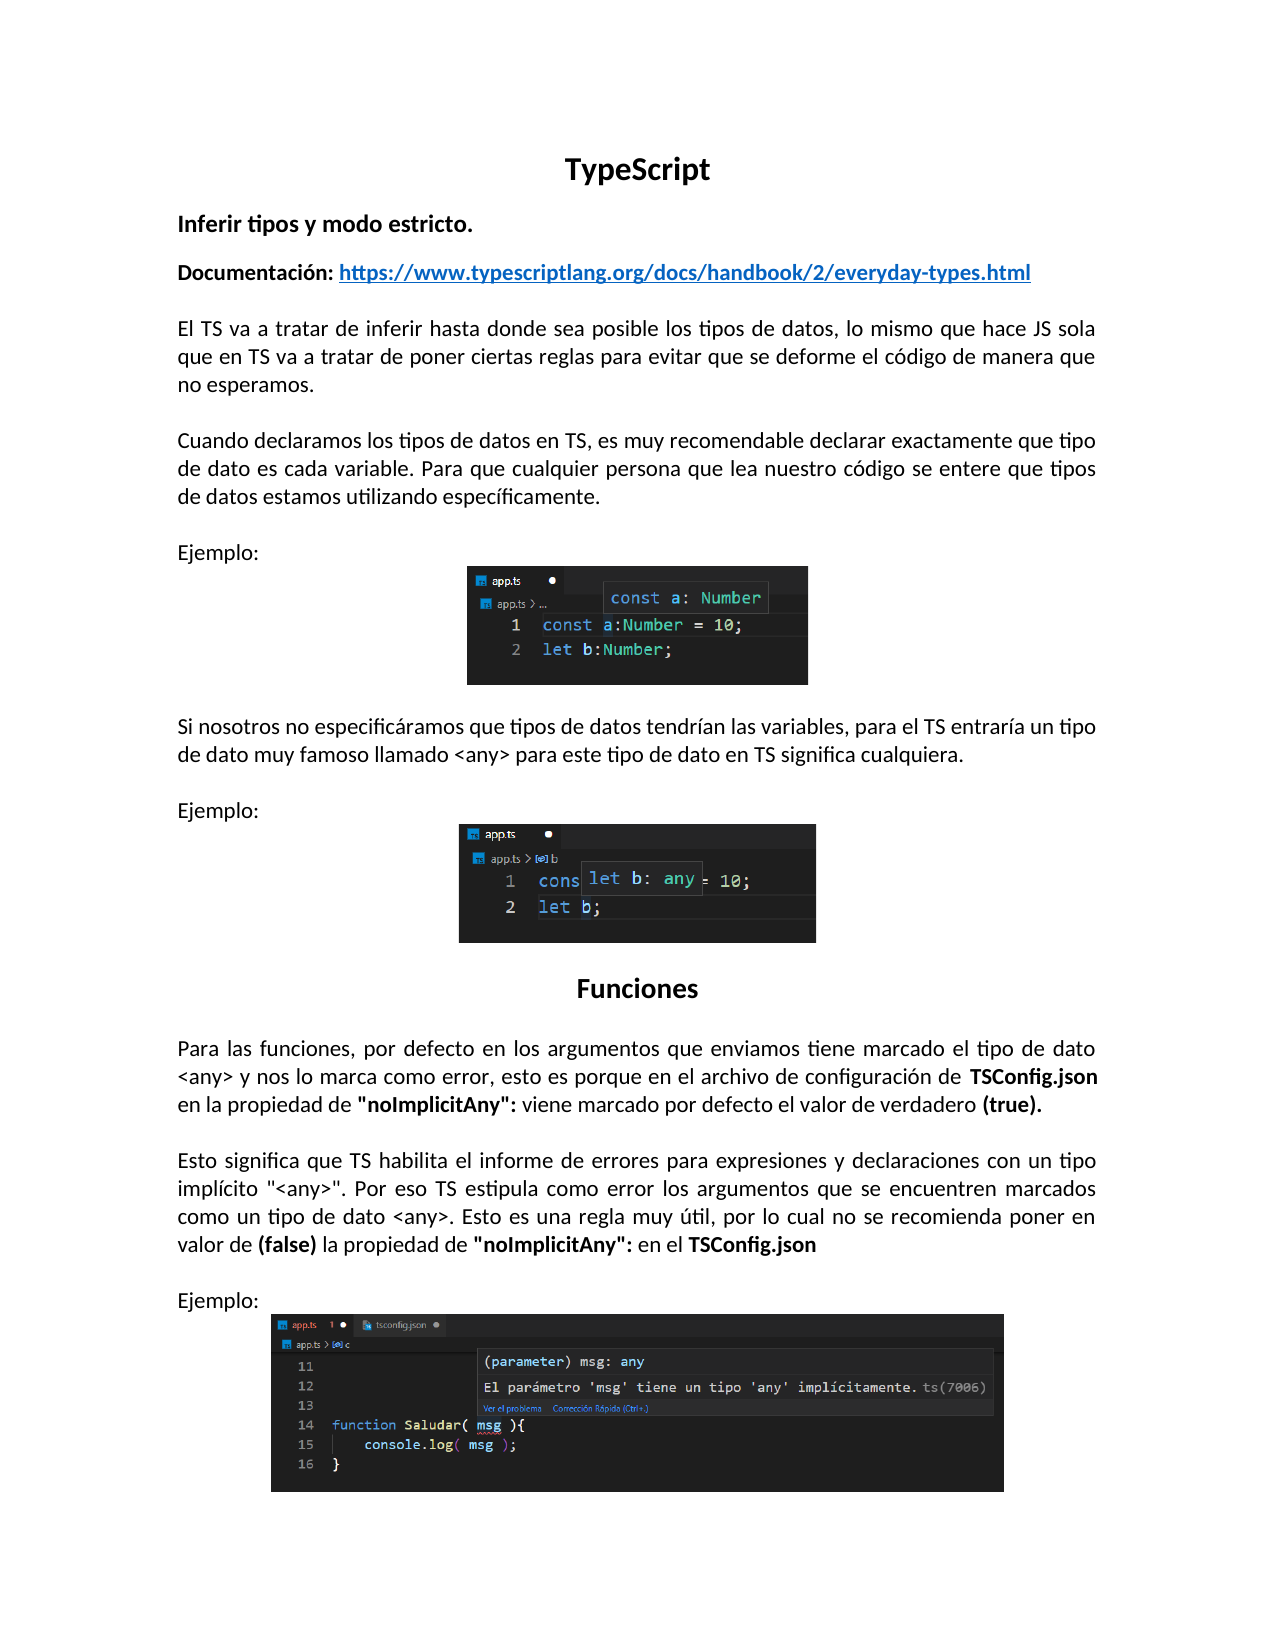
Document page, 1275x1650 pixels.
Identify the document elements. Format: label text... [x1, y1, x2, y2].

text Funciones [177, 970, 1098, 1006]
text El TS va a tratar de inferir hasta donde sea posible los tipos de datos, lo mismo que hace JS sola que en TS va a tratar de poner ciertas reglas para evitar que se deforme el código de manera que no esperamos. [177, 314, 1098, 398]
picture [271, 1314, 1004, 1492]
picture [458, 824, 817, 943]
text Para las funciones, por defecto en los argumentos que enviamos tiene marcado el tipo de dato <any> y nos lo marca como error, esto es porque en el archivo de configuración de TSConfig.json en la propiedad de "noImplicitAny": viene marcado por defecto el valor de verdadero (true). [177, 1034, 1098, 1118]
text Cuando declaramos los tipos de datos en TS, es muy recomendable declarar exactamente que tipo de dato es cada variable. Para que cualquier persona que lea nuestro código se entere que tipos de datos estamos utilizando específicamente. [177, 426, 1098, 510]
text Si nosotros no especificáramos que tipos de datos tendrían las variables, para el TS entraría un tipo de dato muy famoso llamado <any> para este tipo de dato en TS significa cualquiera. [177, 712, 1098, 768]
text Inferir tipos y modo estricto. [177, 208, 1098, 239]
text Documentación: https://www.typescriptlang.org/docs/handbook/2/everyday-types.html [177, 258, 1098, 286]
text TypeScript [177, 148, 1098, 188]
text Esto significa que TS habilita el informe de errores para expresiones y declaraciones con un tipo implícito "<any>". Por eso TS estipula como error los argumentos que se encuentren marcados como un tipo de dato <any>. Esto es una regla muy útil, por lo cual no se recomienda poner en valor de (false) la propiedad de "noImplicitAny": en el TSConfig.json [177, 1146, 1098, 1258]
text Ejemplo: [177, 796, 1098, 824]
text Ejemplo: [177, 538, 1098, 566]
text Ejemplo: [177, 1286, 1098, 1314]
picture [467, 566, 809, 685]
